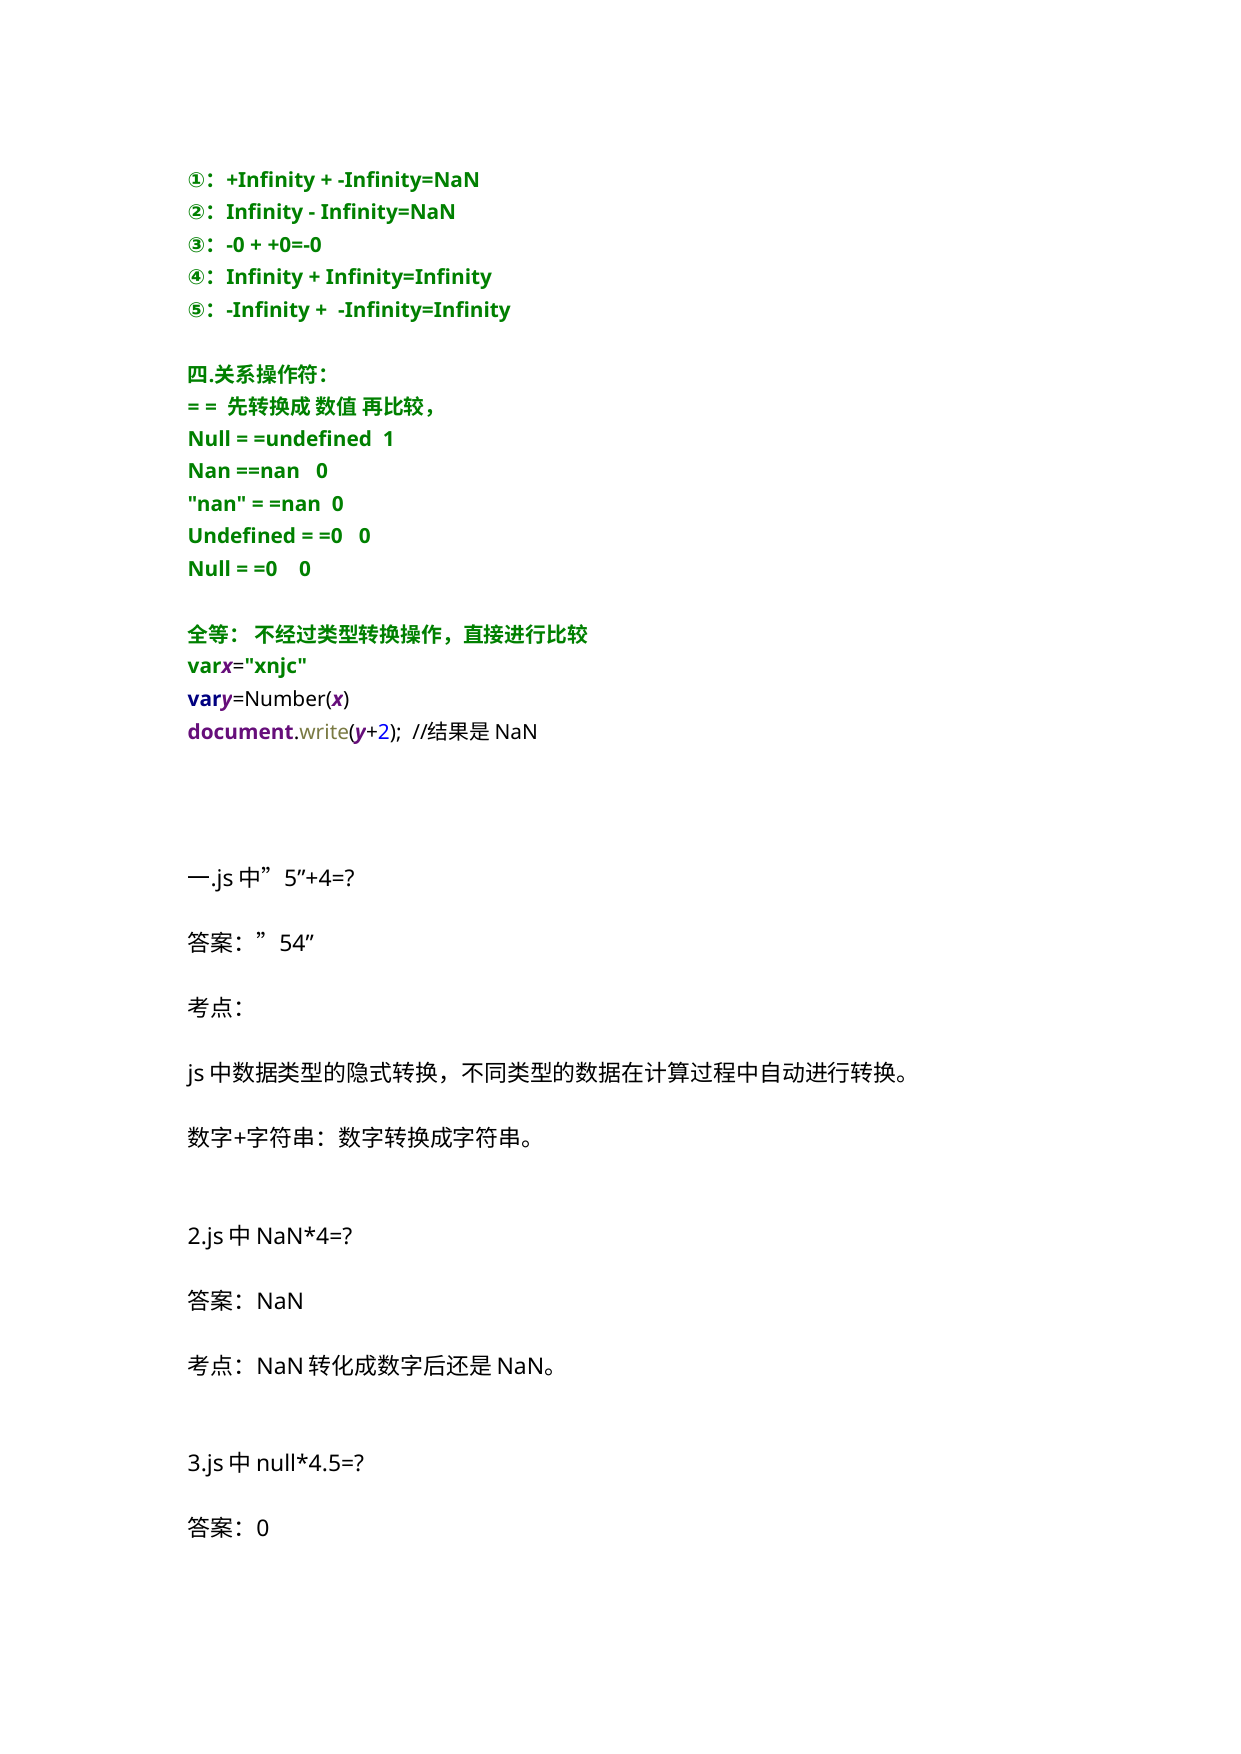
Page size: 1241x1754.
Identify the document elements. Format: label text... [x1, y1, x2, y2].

text document.write(y+2); //结果是NaN [187, 714, 1053, 747]
text Undefined = =0 0 [187, 519, 1053, 552]
text Null = =undefined 1 [187, 422, 1053, 454]
text ①：+Infinity + -Infinity=NaN [187, 162, 1053, 194]
text = = 先转换成 数值 再比较， [187, 389, 1053, 422]
text 3.js中null*4.5=? [187, 1429, 1053, 1494]
text 答案：NaN [187, 1267, 1053, 1332]
text ③：-0 + +0=-0 [187, 227, 1053, 259]
text ②：Infinity - Infinity=NaN [187, 194, 1053, 227]
text 考点： [187, 974, 1053, 1039]
text varx="xnjc" [187, 649, 1053, 682]
text ⑤：-Infinity + -Infinity=Infinity [187, 292, 1053, 324]
text Null = =0 0 [187, 552, 1053, 584]
text 2.js中NaN*4=? [187, 1202, 1053, 1267]
text 全等： 不经过类型转换操作，直接进行比较 [187, 617, 1053, 649]
text "nan" = =nan 0 [187, 487, 1053, 519]
text js中数据类型的隐式转换，不同类型的数据在计算过程中自动进行转换。 [187, 1039, 1053, 1104]
text 考点：NaN转化成数字后还是NaN。 [187, 1332, 1053, 1397]
text 数字+字符串：数字转换成字符串。 [187, 1104, 1053, 1169]
text 答案：0 [187, 1494, 1053, 1559]
text 答案：”54” [187, 909, 1053, 974]
text 一.js中”5”+4=? [187, 844, 1053, 909]
text 四.关系操作符： [187, 357, 1053, 389]
text vary=Number(x) [187, 682, 1053, 714]
text ④：Infinity + Infinity=Infinity [187, 259, 1053, 292]
text Nan ==nan 0 [187, 454, 1053, 487]
